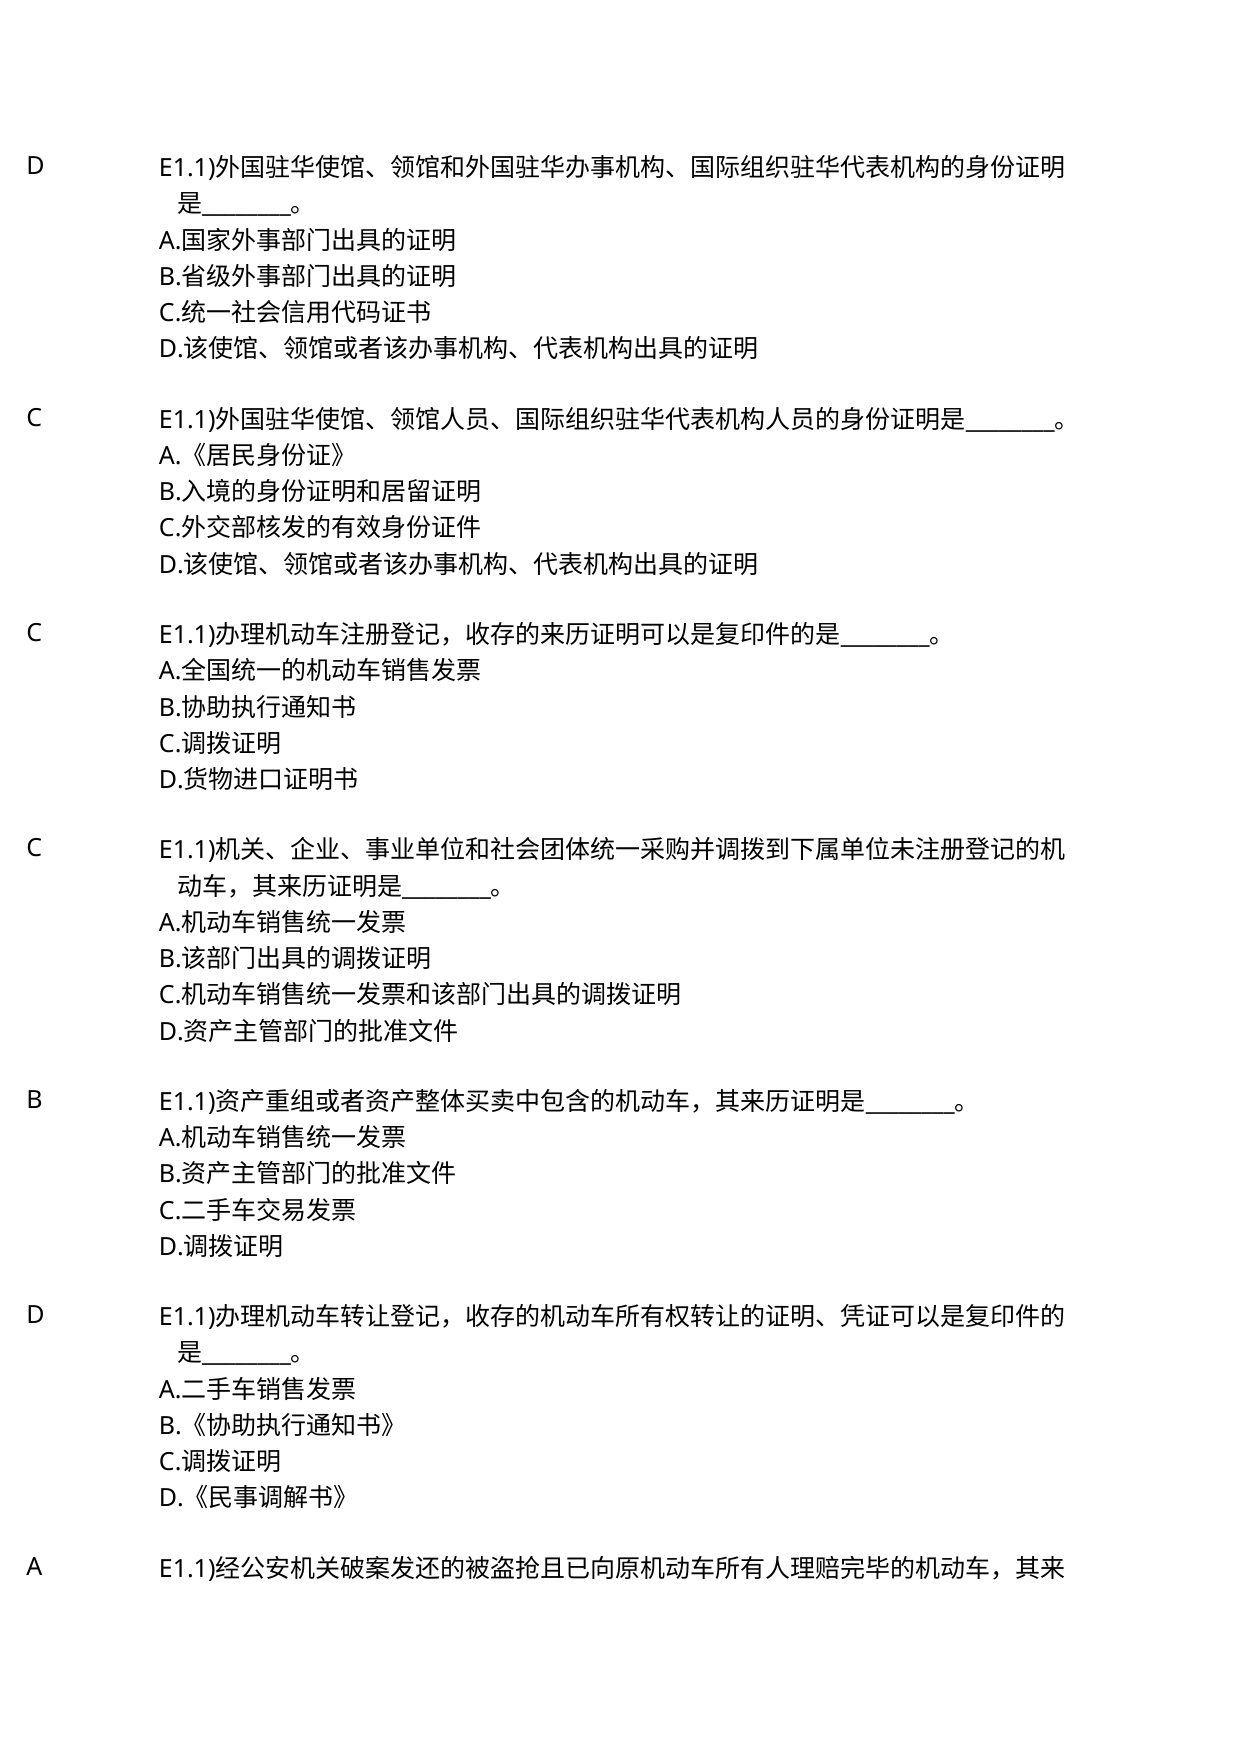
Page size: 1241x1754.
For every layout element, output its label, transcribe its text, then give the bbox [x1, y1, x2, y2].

table_cell C [15, 615, 147, 830]
table_cell E1.1)办理机动车注册登记，收存的来历证明可以是复印件的是________。 A.全国统一的机动车销售发票 B.协助执行通知书 C.调拨证明 D.货物进口证明书 [148, 615, 1093, 830]
table_cell B [15, 1081, 147, 1297]
table_cell D [15, 1297, 147, 1548]
table_cell D [15, 148, 147, 399]
table_cell E1.1)外国驻华使馆、领馆人员、国际组织驻华代表机构人员的身份证明是________。 A.《居民身份证》 B.入境的身份证明和居留证明 C.外交部核发的有效身份证件 D.该使馆、领馆或者该办事机构、代表机构出具的证明 [148, 399, 1093, 614]
table_cell A [15, 1548, 147, 1584]
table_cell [148, 1548, 1093, 1584]
table_cell C [15, 830, 147, 1081]
table_cell E1.1)资产重组或者资产整体买卖中包含的机动车，其来历证明是________。 A.机动车销售统一发票 B.资产主管部门的批准文件 C.二手车交易发票 D.调拨证明 [148, 1081, 1093, 1297]
table_cell E1.1)外国驻华使馆、领馆和外国驻华办事机构、国际组织驻华代表机构的身份证明是________。 A.国家外事部门出具的证明 B.省级外事部门出具的证明 C.统一社会信用代码证书 D.该使馆、领馆或者该办事机构、代表机构出具的证明 [148, 148, 1093, 399]
table_cell C [15, 399, 147, 614]
table_cell E1.1)办理机动车转让登记，收存的机动车所有权转让的证明、凭证可以是复印件的是________。 A.二手车销售发票 B.《协助执行通知书》 C.调拨证明 D.《民事调解书》 [148, 1297, 1093, 1548]
table_cell E1.1)机关、企业、事业单位和社会团体统一采购并调拨到下属单位未注册登记的机动车，其来历证明是________。 A.机动车销售统一发票 B.该部门出具的调拨证明 C.机动车销售统一发票和该部门出具的调拨证明 D.资产主管部门的批准文件 [148, 830, 1093, 1081]
